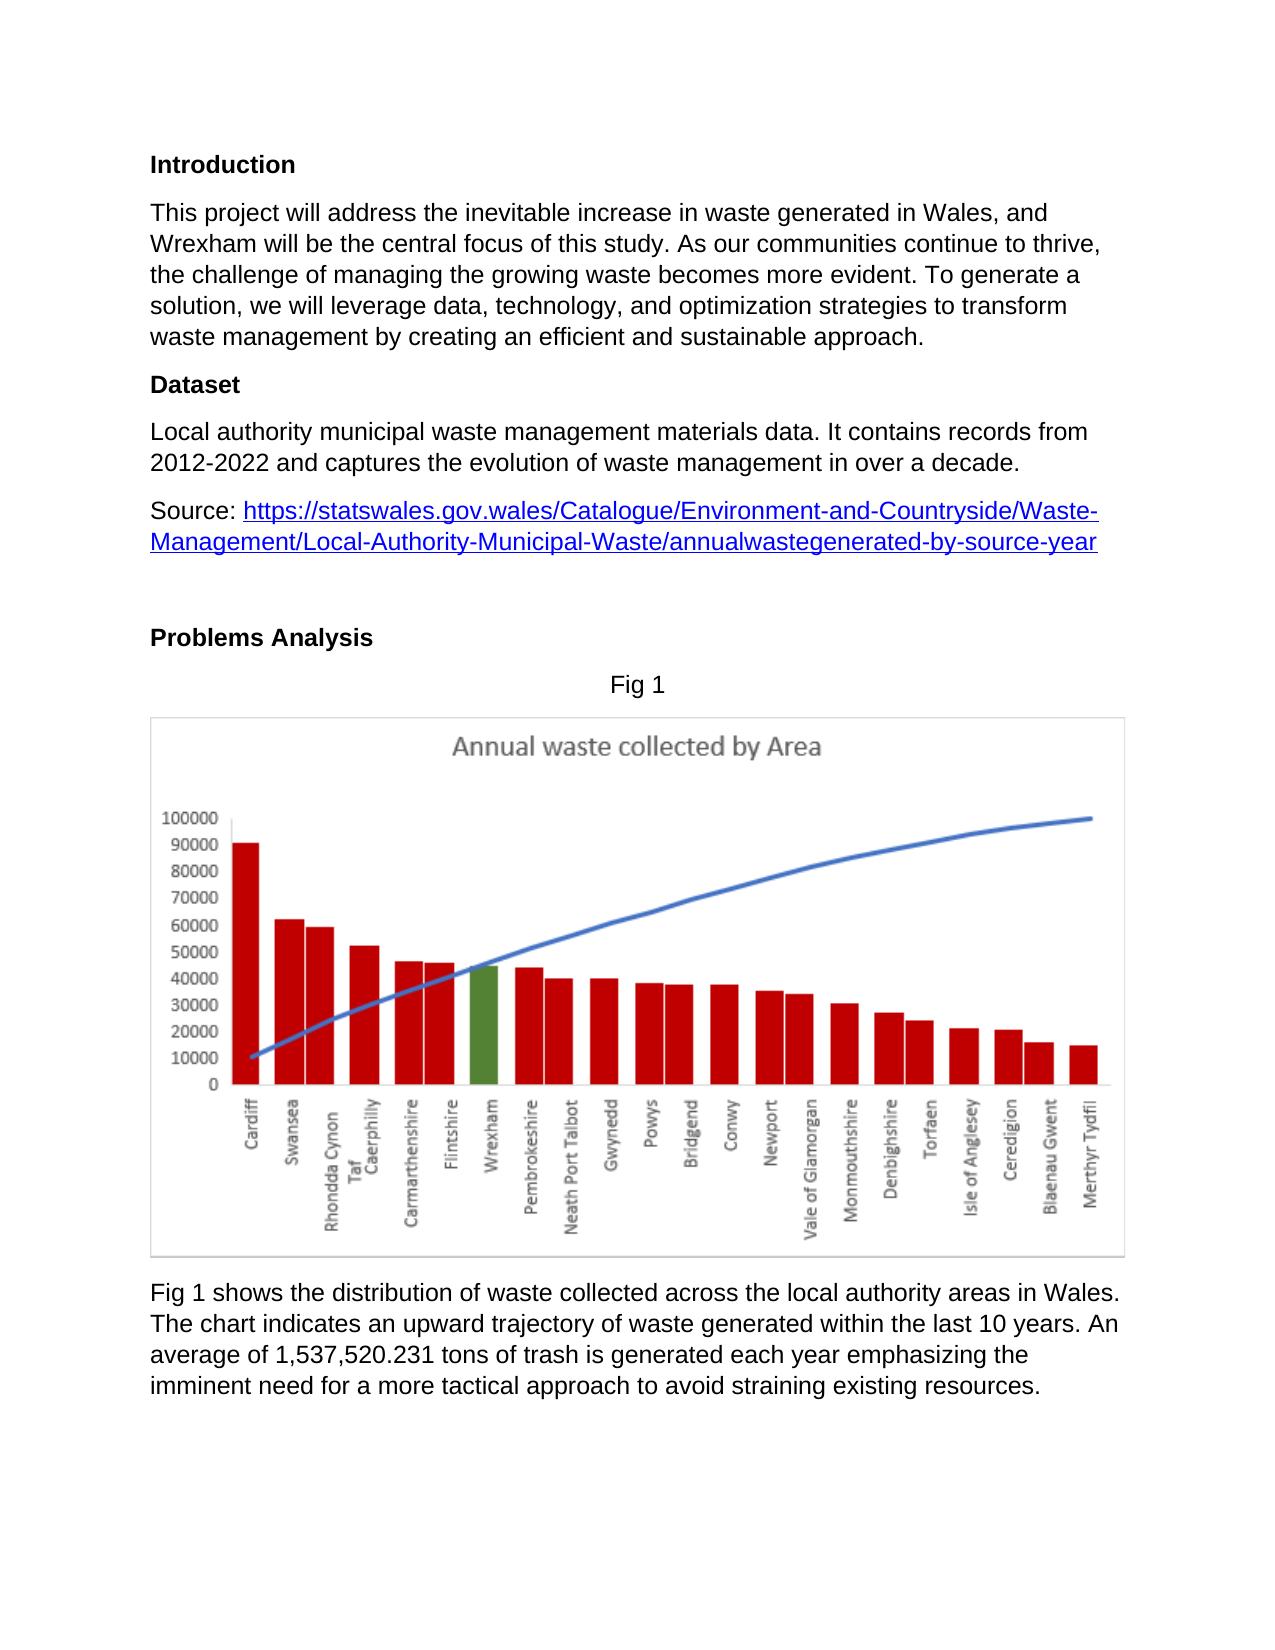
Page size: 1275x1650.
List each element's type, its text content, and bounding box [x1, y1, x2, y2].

text Problems Analysis [150, 622, 1125, 651]
text Fig 1 [150, 670, 1125, 699]
picture [150, 717, 1125, 1259]
text Dataset [150, 369, 1125, 398]
text Fig 1 shows the distribution of waste collected across the local authority areas in Wales. The chart indicates an upward trajectory of waste generated within the last 10 years. An average of 1,537,520.231 tons of trash is generated each year emphasizing the imminent need for a more tactical approach to avoid straining existing resources. [150, 1278, 1125, 1400]
text This project will address the inevitable increase in waste generated in Wales, and Wrexham will be the central focus of this study. As our communities continue to thrive, the challenge of managing the growing waste becomes more evident. To generate a solution, we will leverage data, technology, and optimization strategies to transform waste management by creating an efficient and sustainable approach. [150, 198, 1125, 351]
text Source: https://statswales.gov.wales/Catalogue/Environment-and-Countryside/Waste-Management/Local-Authority-Municipal-Waste/annualwastegenerated-by-source-year [150, 496, 1125, 556]
text Introduction [150, 150, 1125, 179]
text Local authority municipal waste management materials data. It contains records from 2012-2022 and captures the evolution of waste management in over a decade. [150, 417, 1125, 477]
